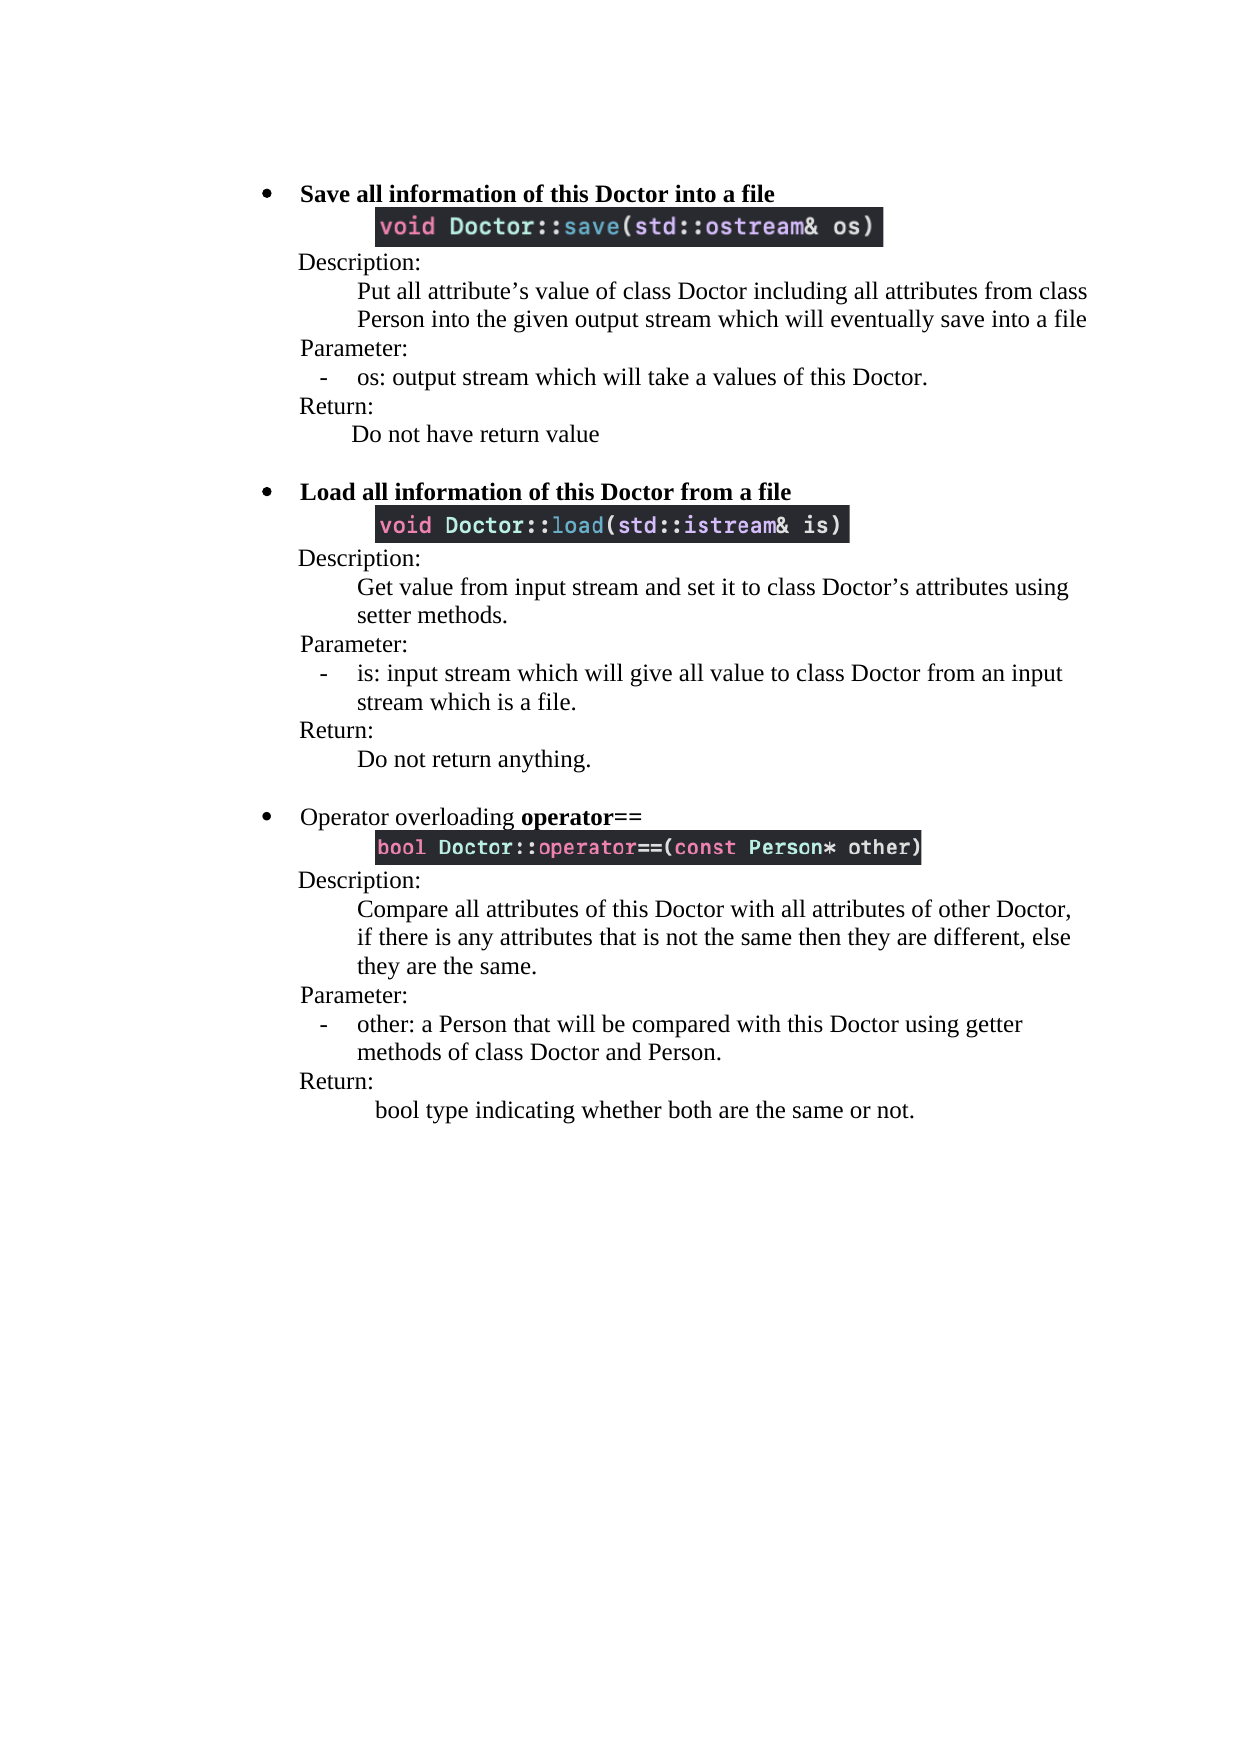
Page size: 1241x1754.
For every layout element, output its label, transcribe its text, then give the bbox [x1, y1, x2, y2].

picture [375, 207, 884, 247]
list Compare all attributes of this Doctor with all attributes of other Doctor, if there is any attributes that is not the same then they are different, else they are the same. [357, 894, 1090, 980]
text Parameter: [150, 980, 1090, 1009]
list Load all information of this Doctor from a file [262, 477, 1090, 506]
text Parameter: [150, 629, 1090, 658]
list Put all attribute’s value of class Doctor including all attributes from class Person into the given output stream which will eventually save into a file [357, 276, 1090, 333]
list other: a Person that will be compared with this Doctor using getter methods of class Doctor and Person. [319, 1009, 1090, 1066]
list os: output stream which will take a values of this Doctor. [319, 362, 1090, 391]
list Save all information of this Doctor into a file [262, 179, 1090, 207]
text Return: [260, 715, 1090, 744]
picture [375, 505, 850, 543]
list Get value from input stream and set it to class Doctor’s attributes using setter methods. [357, 572, 1090, 629]
text Return: [260, 1066, 1090, 1095]
text Parameter: [225, 333, 1090, 362]
text bool type indicating whether both are the same or not. [260, 1095, 1090, 1124]
text Return: [260, 391, 1090, 419]
list is: input stream which will give all value to class Doctor from an input stream which is a file. [319, 658, 1090, 715]
list Description: [225, 247, 1090, 276]
picture [375, 830, 922, 865]
list Description: [225, 865, 1090, 894]
list Description: [225, 543, 1090, 572]
text Do not return anything. [357, 744, 1090, 773]
text Do not have return value [312, 419, 1090, 448]
list Operator overloading operator== [262, 802, 1090, 830]
